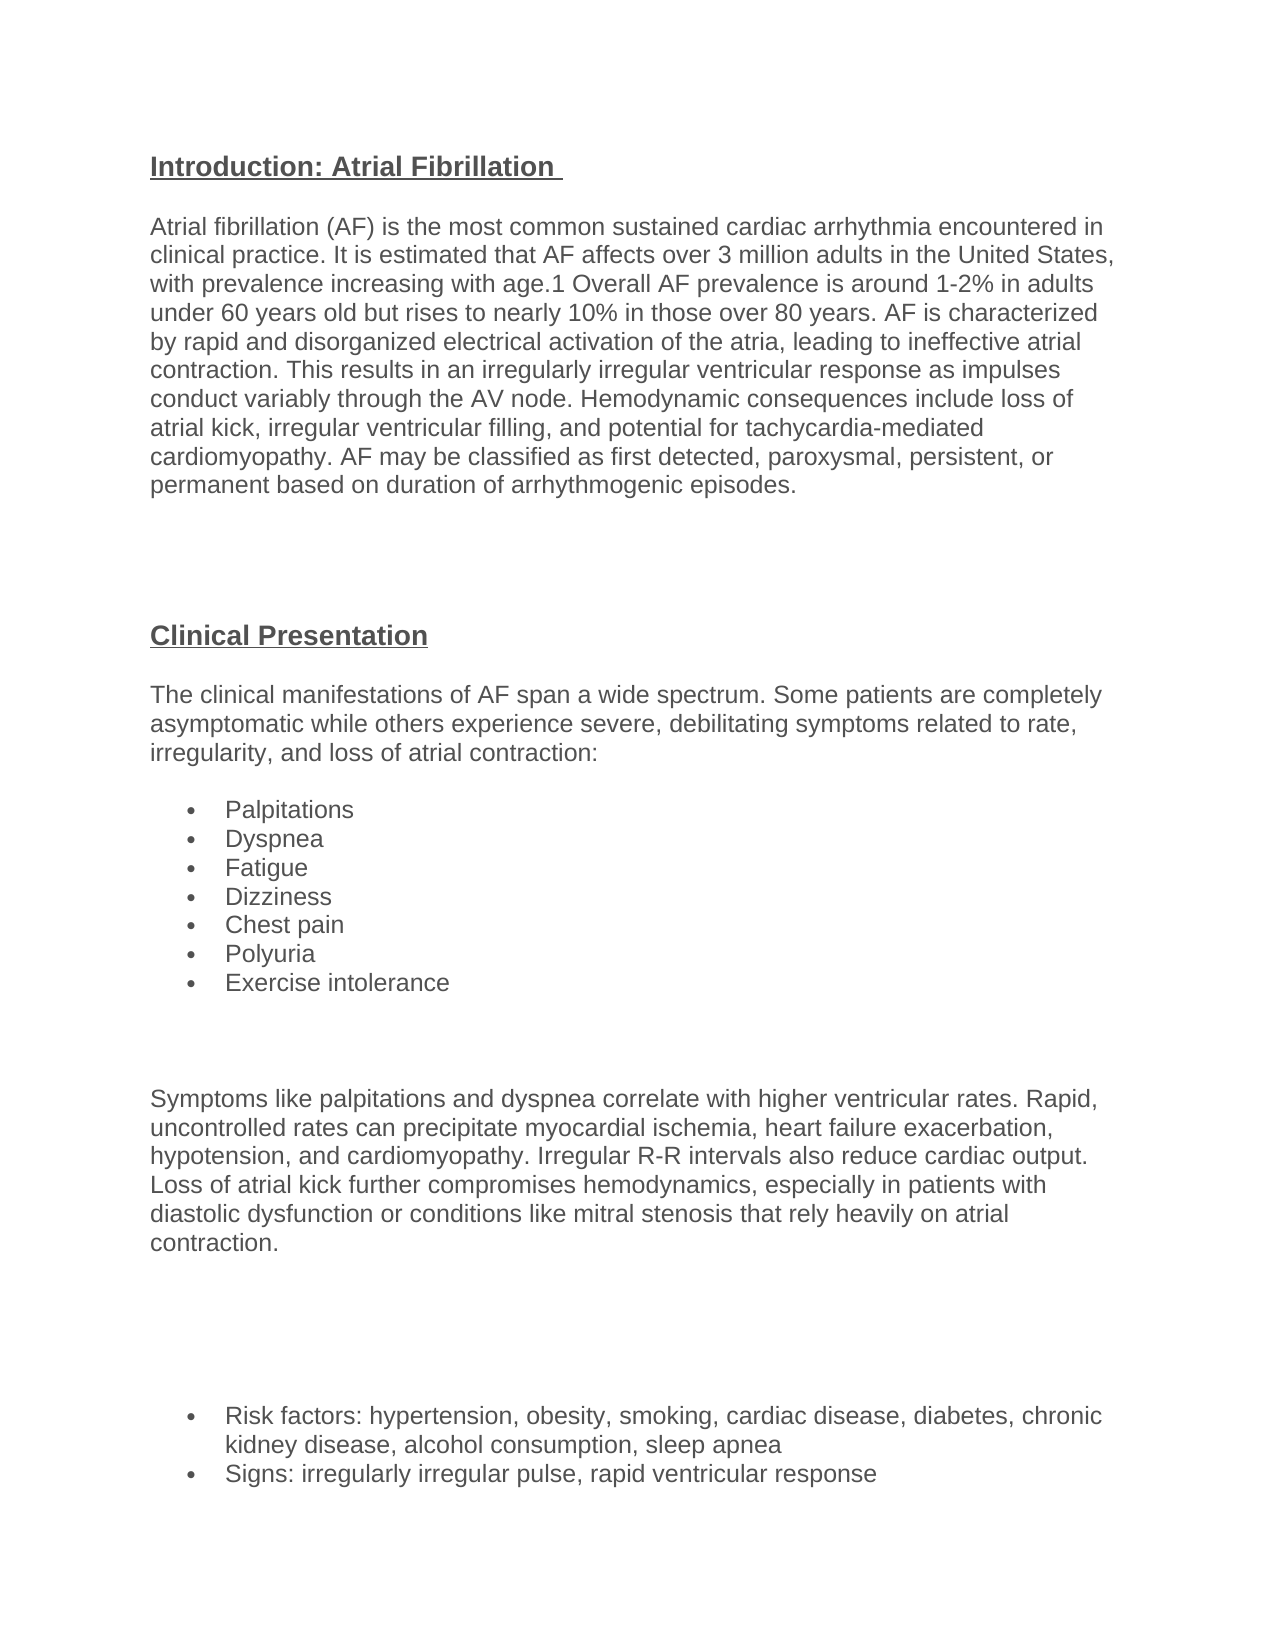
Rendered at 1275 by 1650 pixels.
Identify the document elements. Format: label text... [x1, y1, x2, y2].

list Dyspnea [187, 824, 1125, 853]
list Signs: irregularly irregular pulse, rapid ventricular response [187, 1459, 1125, 1488]
list Exercise intolerance [187, 968, 1125, 997]
list Palpitations [187, 796, 1125, 824]
text Symptoms like palpitations and dyspnea correlate with higher ventricular rates. Rapid, uncontrolled rates can precipitate myocardial ischemia, heart failure exacerbation, hypotension, and cardiomyopathy. Irregular R-R intervals also reduce cardiac output. Loss of atrial kick further compromises hemodynamics, especially in patients with diastolic dysfunction or conditions like mitral stenosis that rely heavily on atrial contraction. [150, 1084, 1125, 1256]
text The clinical manifestations of AF span a wide spectrum. Some patients are completely asymptomatic while others experience severe, debilitating symptoms related to rate, irregularity, and loss of atrial contraction: [150, 680, 1125, 766]
list Risk factors: hypertension, obesity, smoking, cardiac disease, diabetes, chronic kidney disease, alcohol consumption, sleep apnea [187, 1401, 1125, 1459]
text Introduction: Atrial Fibrillation [150, 150, 1125, 182]
list Fatigue [187, 853, 1125, 882]
list Dizziness [187, 882, 1125, 911]
text Atrial fibrillation (AF) is the most common sustained cardiac arrhythmia encountered in clinical practice. It is estimated that AF affects over 3 million adults in the United States, with prevalence increasing with age.1 Overall AF prevalence is around 1-2% in adults under 60 years old but rises to nearly 10% in those over 80 years. AF is characterized by rapid and disorganized electrical activation of the atria, leading to ineffective atrial contraction. This results in an irregularly irregular ventricular response as impulses conduct variably through the AV node. Hemodynamic consequences include loss of atrial kick, irregular ventricular filling, and potential for tachycardia-mediated cardiomyopathy. AF may be classified as first detected, paroxysmal, persistent, or permanent based on duration of arrhythmogenic episodes. [150, 212, 1125, 499]
text Clinical Presentation [150, 586, 1125, 651]
list Chest pain [187, 911, 1125, 939]
list Polyuria [187, 939, 1125, 968]
